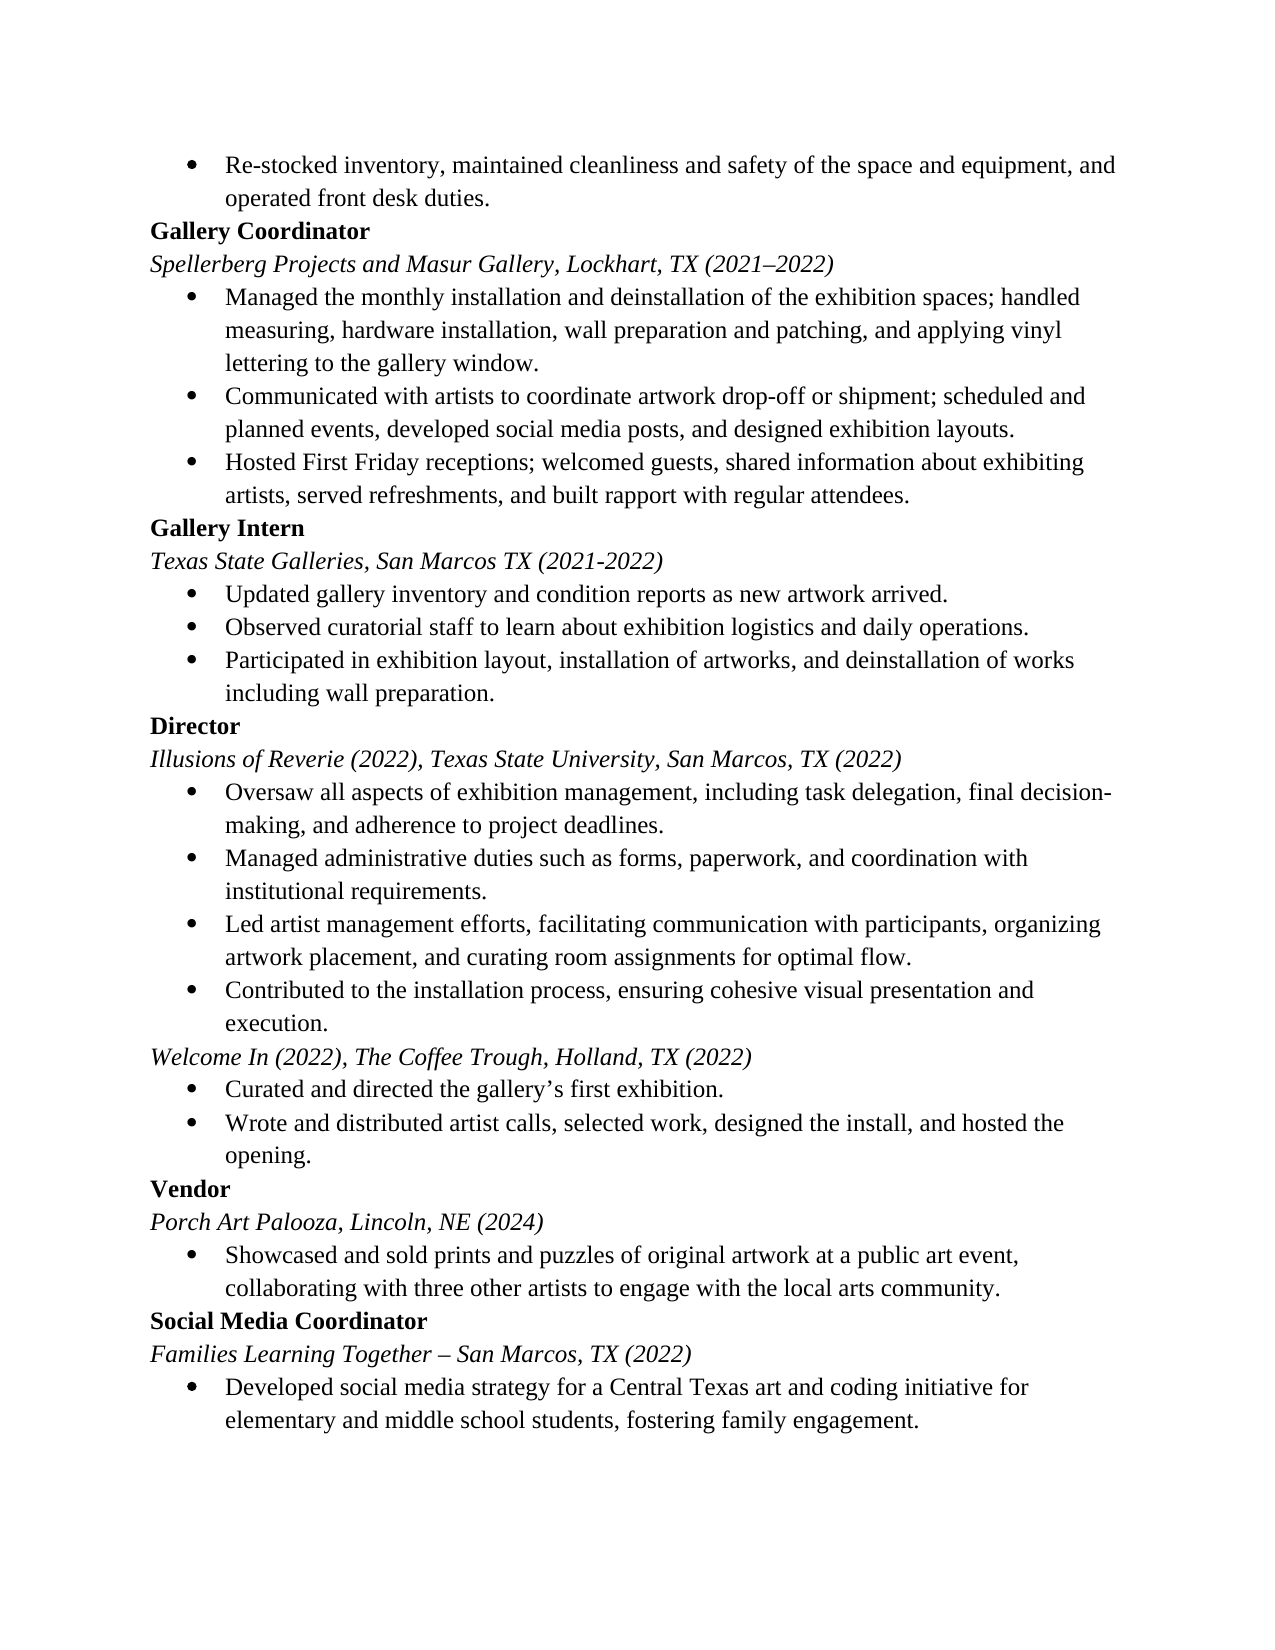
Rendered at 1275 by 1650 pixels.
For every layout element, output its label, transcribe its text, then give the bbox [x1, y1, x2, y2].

text Social Media Coordinator [150, 1306, 1125, 1334]
text Texas State Galleries, San Marcos TX (2021-2022) [150, 546, 1125, 575]
list Communicated with artists to coordinate artwork drop-off or shipment; scheduled and planned events, developed social media posts, and designed exhibition layouts. [187, 381, 1125, 443]
list Wrote and distributed artist calls, selected work, designed the install, and hosted the opening. [187, 1108, 1125, 1169]
list Hosted First Friday receptions; welcomed guests, shared information about exhibiting artists, served refreshments, and built rapport with regular attendees. [187, 447, 1125, 509]
text Families Learning Together – San Marcos, TX (2022) [150, 1339, 1125, 1367]
text Welcome In (2022), The Coffee Trough, Holland, TX (2022) [150, 1042, 1125, 1070]
list Re-stocked inventory, maintained cleanliness and safety of the space and equipment, and operated front desk duties. [187, 150, 1125, 212]
list Observed curatorial staff to learn about exhibition logistics and daily operations. [187, 612, 1125, 641]
list Developed social media strategy for a Central Texas art and coding initiative for elementary and middle school students, fostering family engagement. [187, 1372, 1125, 1433]
list Participated in exhibition layout, installation of artworks, and deinstallation of works including wall preparation. [187, 645, 1125, 707]
text Director [150, 711, 1125, 740]
text Gallery Intern [150, 513, 1125, 542]
list Updated gallery inventory and condition reports as new artwork arrived. [187, 579, 1125, 608]
list Contributed to the installation process, ensuring cohesive visual presentation and execution. [187, 976, 1125, 1037]
text Spellerberg Projects and Masur Gallery, Lockhart, TX (2021–2022) [150, 249, 1125, 278]
list Led artist management efforts, facilitating communication with participants, organizing artwork placement, and curating room assignments for optimal flow. [187, 909, 1125, 971]
text Illusions of Reverie (2022), Texas State University, San Marcos, TX (2022) [150, 744, 1125, 773]
list Showcased and sold prints and puzzles of original artwork at a public art event, collaborating with three other artists to engage with the local arts community. [187, 1240, 1125, 1301]
list Managed administrative duties such as forms, paperwork, and coordination with institutional requirements. [187, 843, 1125, 905]
list Managed the monthly installation and deinstallation of the exhibition spaces; handled measuring, hardware installation, wall preparation and patching, and applying vinyl lettering to the gallery window. [187, 282, 1125, 377]
list Curated and directed the gallery’s first exhibition. [187, 1074, 1125, 1103]
list Oversaw all aspects of exhibition management, including task delegation, final decision-making, and adherence to project deadlines. [187, 777, 1125, 839]
text Gallery Coordinator [150, 216, 1125, 245]
text Vendor [150, 1174, 1125, 1202]
text Porch Art Palooza, Lincoln, NE (2024) [150, 1207, 1125, 1235]
